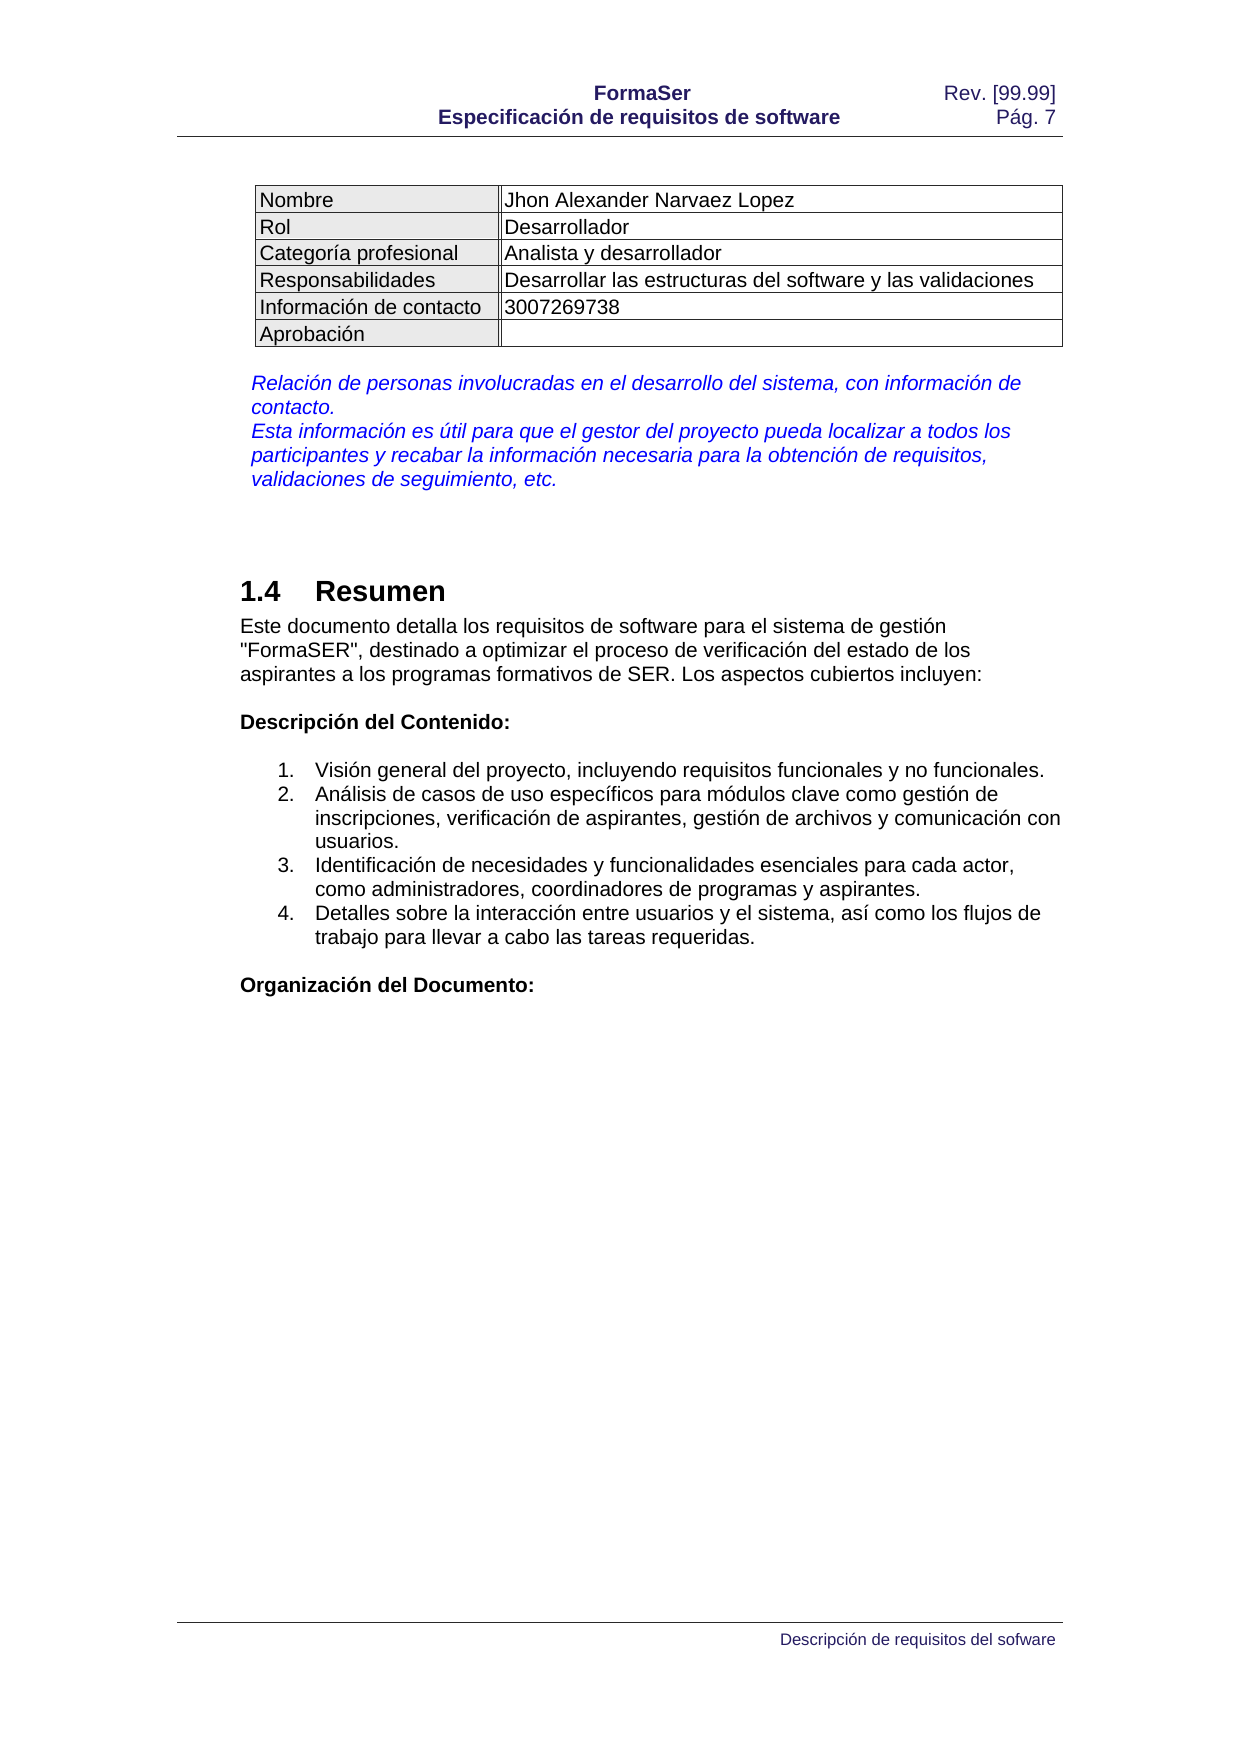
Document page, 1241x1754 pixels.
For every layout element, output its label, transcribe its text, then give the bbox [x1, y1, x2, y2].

list Análisis de casos de uso específicos para módulos clave como gestión de inscripciones, verificación de aspirantes, gestión de archivos y comunicación con usuarios. [277, 781, 1063, 853]
subtitle Resumen [240, 574, 1063, 607]
table_header Jhon Alexander Narvaez Lopez [502, 186, 1062, 212]
table_cell Rol [256, 213, 498, 238]
table_cell Información de contacto [256, 293, 498, 319]
text Este documento detalla los requisitos de software para el sistema de gestión "FormaSER", destinado a optimizar el proceso de verificación del estado de los aspirantes a los programas formativos de SER. Los aspectos cubiertos incluyen: [240, 614, 1063, 686]
text Descripción del Contenido: [240, 709, 1063, 733]
table_cell Desarrollar las estructuras del software y las validaciones [502, 266, 1062, 292]
table_cell Categoría profesional [256, 240, 498, 265]
text Relación de personas involucradas en el desarrollo del sistema, con información de contacto. [251, 371, 1063, 418]
table_cell Desarrollador [502, 213, 1062, 238]
table_cell Aprobación [256, 320, 498, 346]
text Esta información es útil para que el gestor del proyecto pueda localizar a todos los participantes y recabar la información necesaria para la obtención de requisitos, validaciones de seguimiento, etc. [251, 418, 1063, 490]
table_header Nombre [256, 186, 498, 212]
table_cell 3007269738 [502, 293, 1062, 319]
table_cell [502, 320, 1062, 346]
text Organización del Documento: [240, 973, 1063, 997]
table_cell Analista y desarrollador [502, 240, 1062, 265]
list Detalles sobre la interacción entre usuarios y el sistema, así como los flujos de trabajo para llevar a cabo las tareas requeridas. [277, 901, 1063, 949]
table_cell Responsabilidades [256, 266, 498, 292]
list Visión general del proyecto, incluyendo requisitos funcionales y no funcionales. [277, 757, 1063, 781]
list Identificación de necesidades y funcionalidades esenciales para cada actor, como administradores, coordinadores de programas y aspirantes. [277, 853, 1063, 901]
